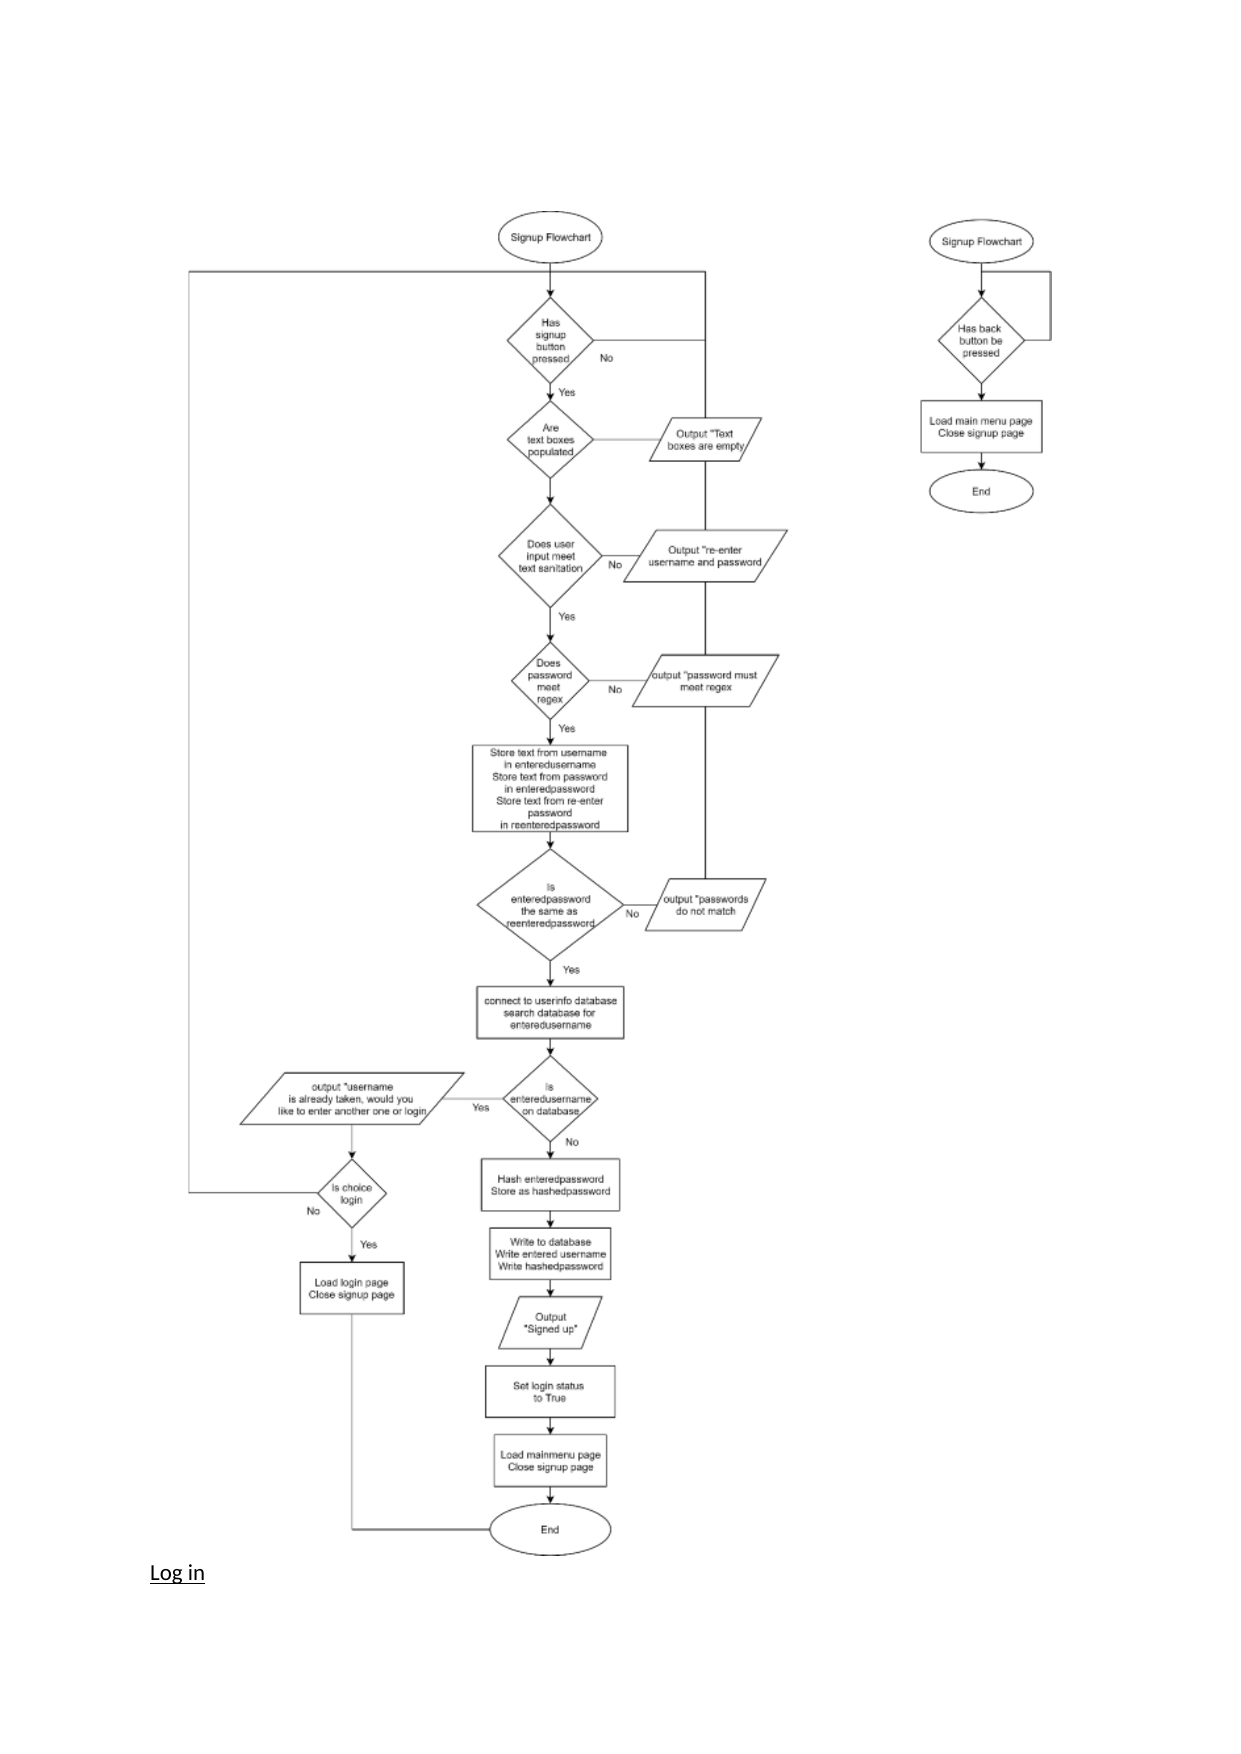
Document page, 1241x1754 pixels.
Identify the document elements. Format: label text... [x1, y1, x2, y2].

picture [188, 211, 1052, 1556]
